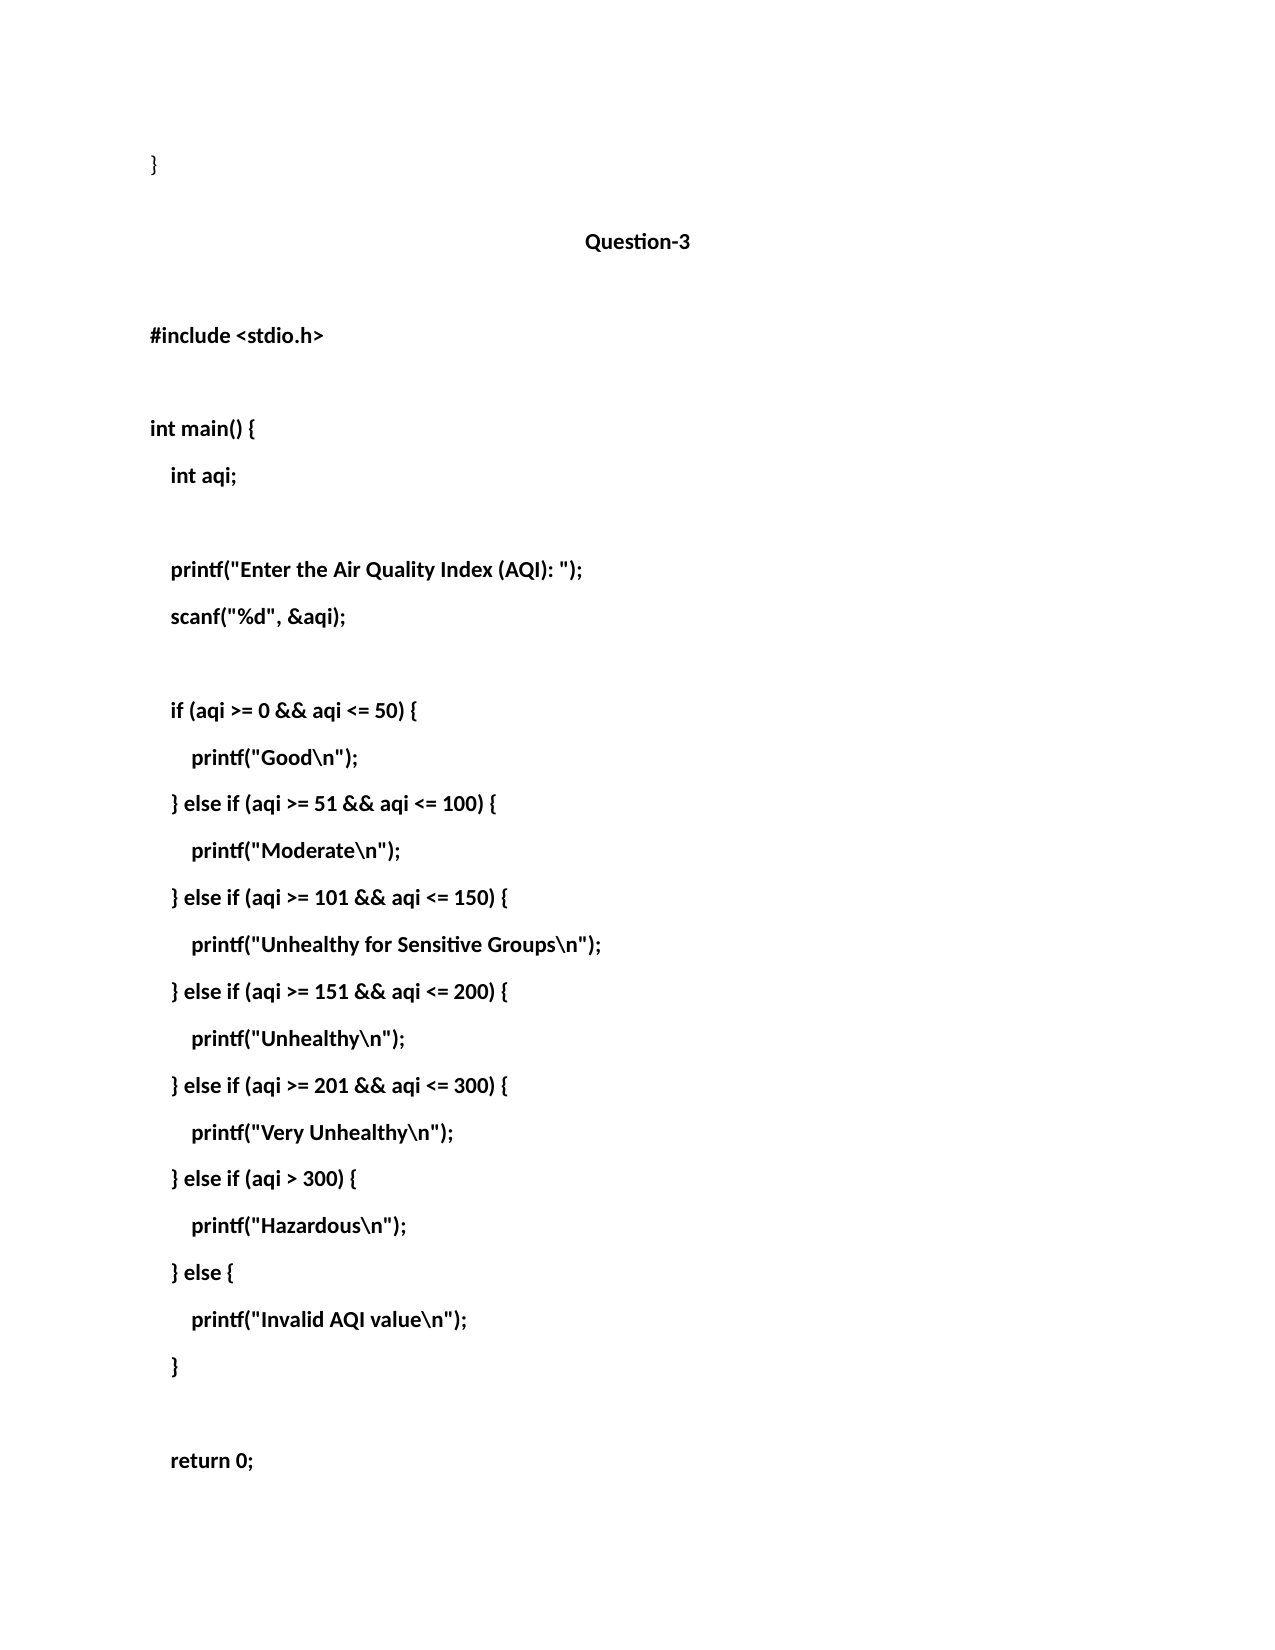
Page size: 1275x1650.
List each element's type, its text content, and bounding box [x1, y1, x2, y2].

text printf("Unhealthy\n"); [150, 1024, 1125, 1052]
text if (aqi >= 0 && aqi <= 50) { [150, 696, 1125, 724]
text #include <stdio.h> [150, 321, 1125, 349]
text printf("Invalid AQI value\n"); [150, 1305, 1125, 1333]
text Question-3 [150, 227, 1125, 255]
text } else { [150, 1258, 1125, 1286]
text int main() { [150, 414, 1125, 443]
text printf("Unhealthy for Sensitive Groups\n"); [150, 930, 1125, 958]
text printf("Enter the Air Quality Index (AQI): "); [150, 555, 1125, 583]
text } else if (aqi >= 151 && aqi <= 200) { [150, 977, 1125, 1005]
text printf("Hazardous\n"); [150, 1211, 1125, 1239]
text } else if (aqi >= 201 && aqi <= 300) { [150, 1071, 1125, 1099]
text scanf("%d", &aqi); [150, 602, 1125, 630]
text } [150, 150, 1125, 208]
text printf("Very Unhealthy\n"); [150, 1118, 1125, 1146]
text } else if (aqi >= 51 && aqi <= 100) { [150, 789, 1125, 818]
text printf("Moderate\n"); [150, 836, 1125, 864]
text } else if (aqi > 300) { [150, 1164, 1125, 1193]
text printf("Good\n"); [150, 743, 1125, 771]
text return 0; [150, 1446, 1125, 1474]
text } else if (aqi >= 101 && aqi <= 150) { [150, 883, 1125, 911]
text } [150, 1352, 1125, 1380]
text int aqi; [150, 461, 1125, 489]
